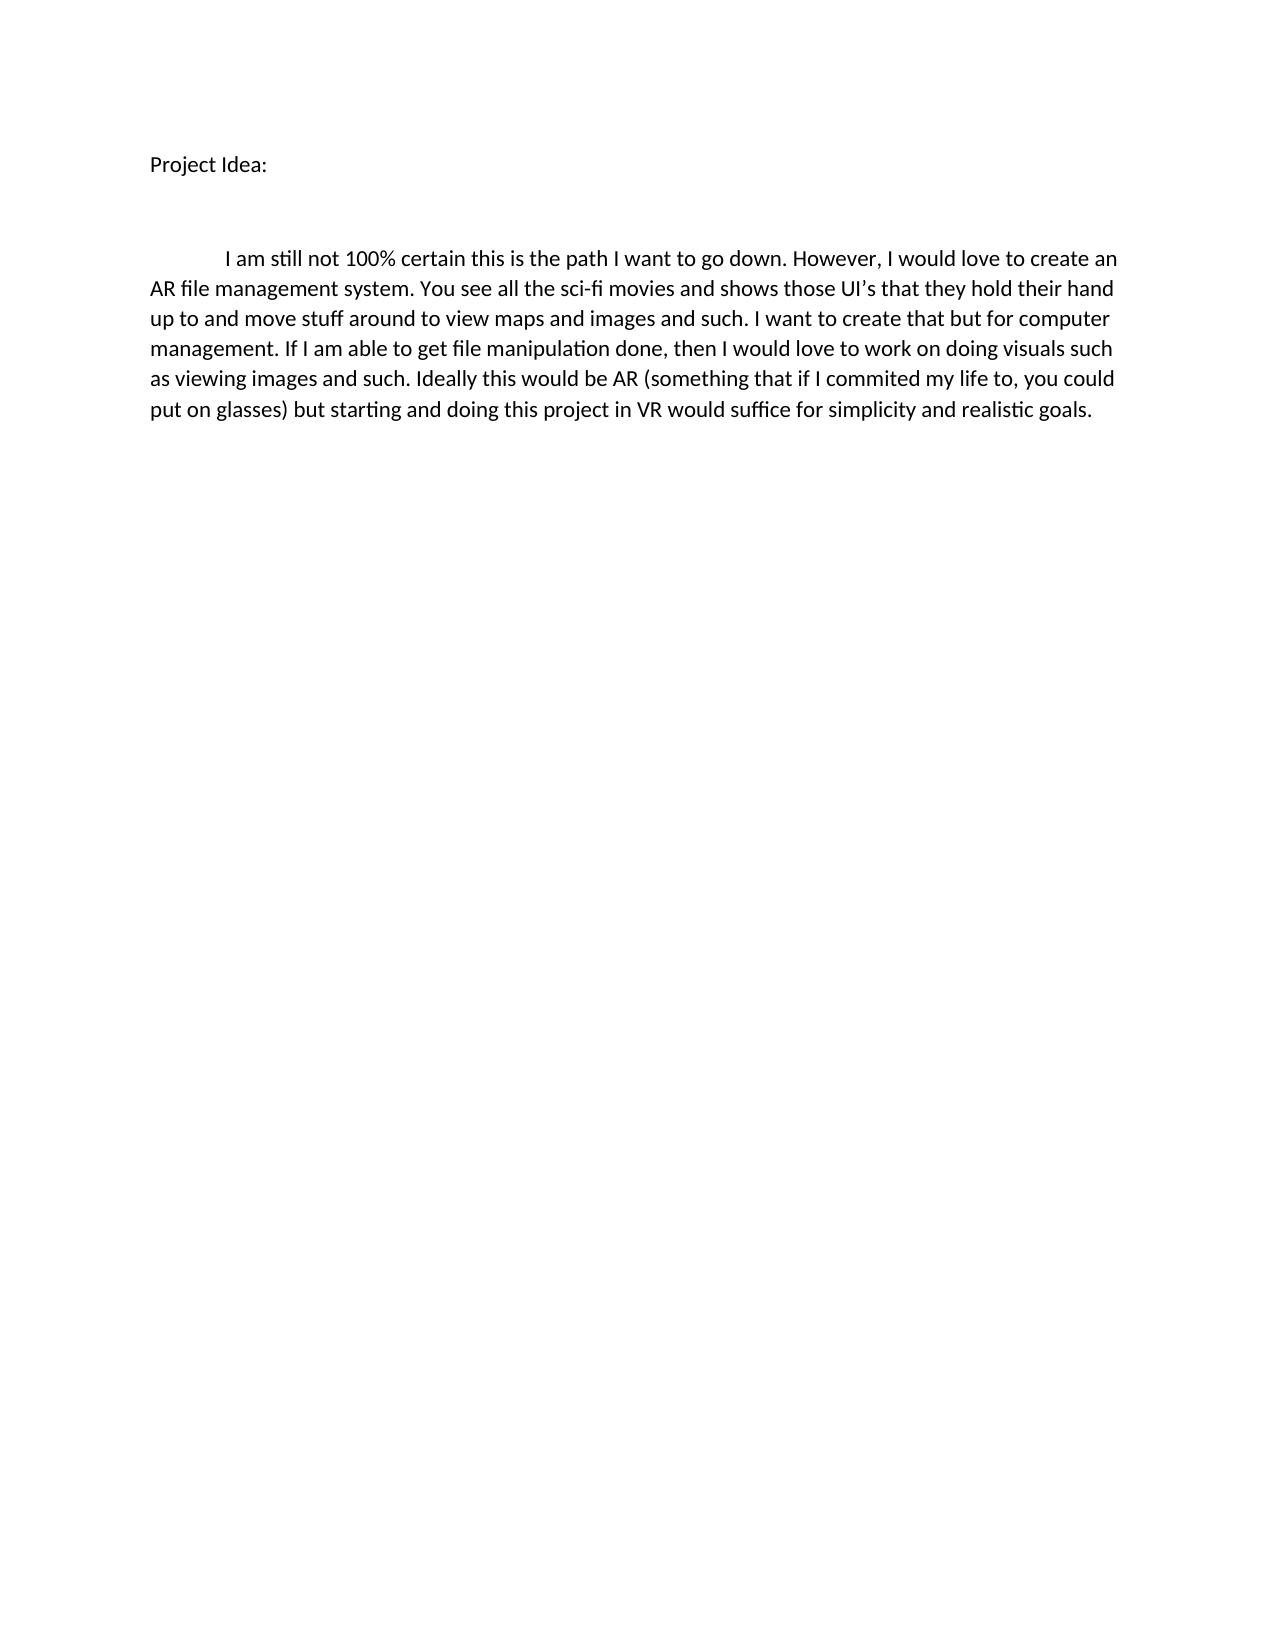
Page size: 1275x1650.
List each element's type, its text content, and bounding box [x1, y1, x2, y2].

text I am still not 100% certain this is the path I want to go down. However, I would love to create an AR file management system. You see all the sci-fi movies and shows those UI’s that they hold their hand up to and move stuff around to view maps and images and such. I want to create that but for computer management. If I am able to get file manipulation done, then I would love to work on doing visuals such as viewing images and such. Ideally this would be AR (something that if I commited my life to, you could put on glasses) but starting and doing this project in VR would suffice for simplicity and realistic goals. [150, 244, 1125, 423]
text Project Idea: [150, 150, 1125, 178]
